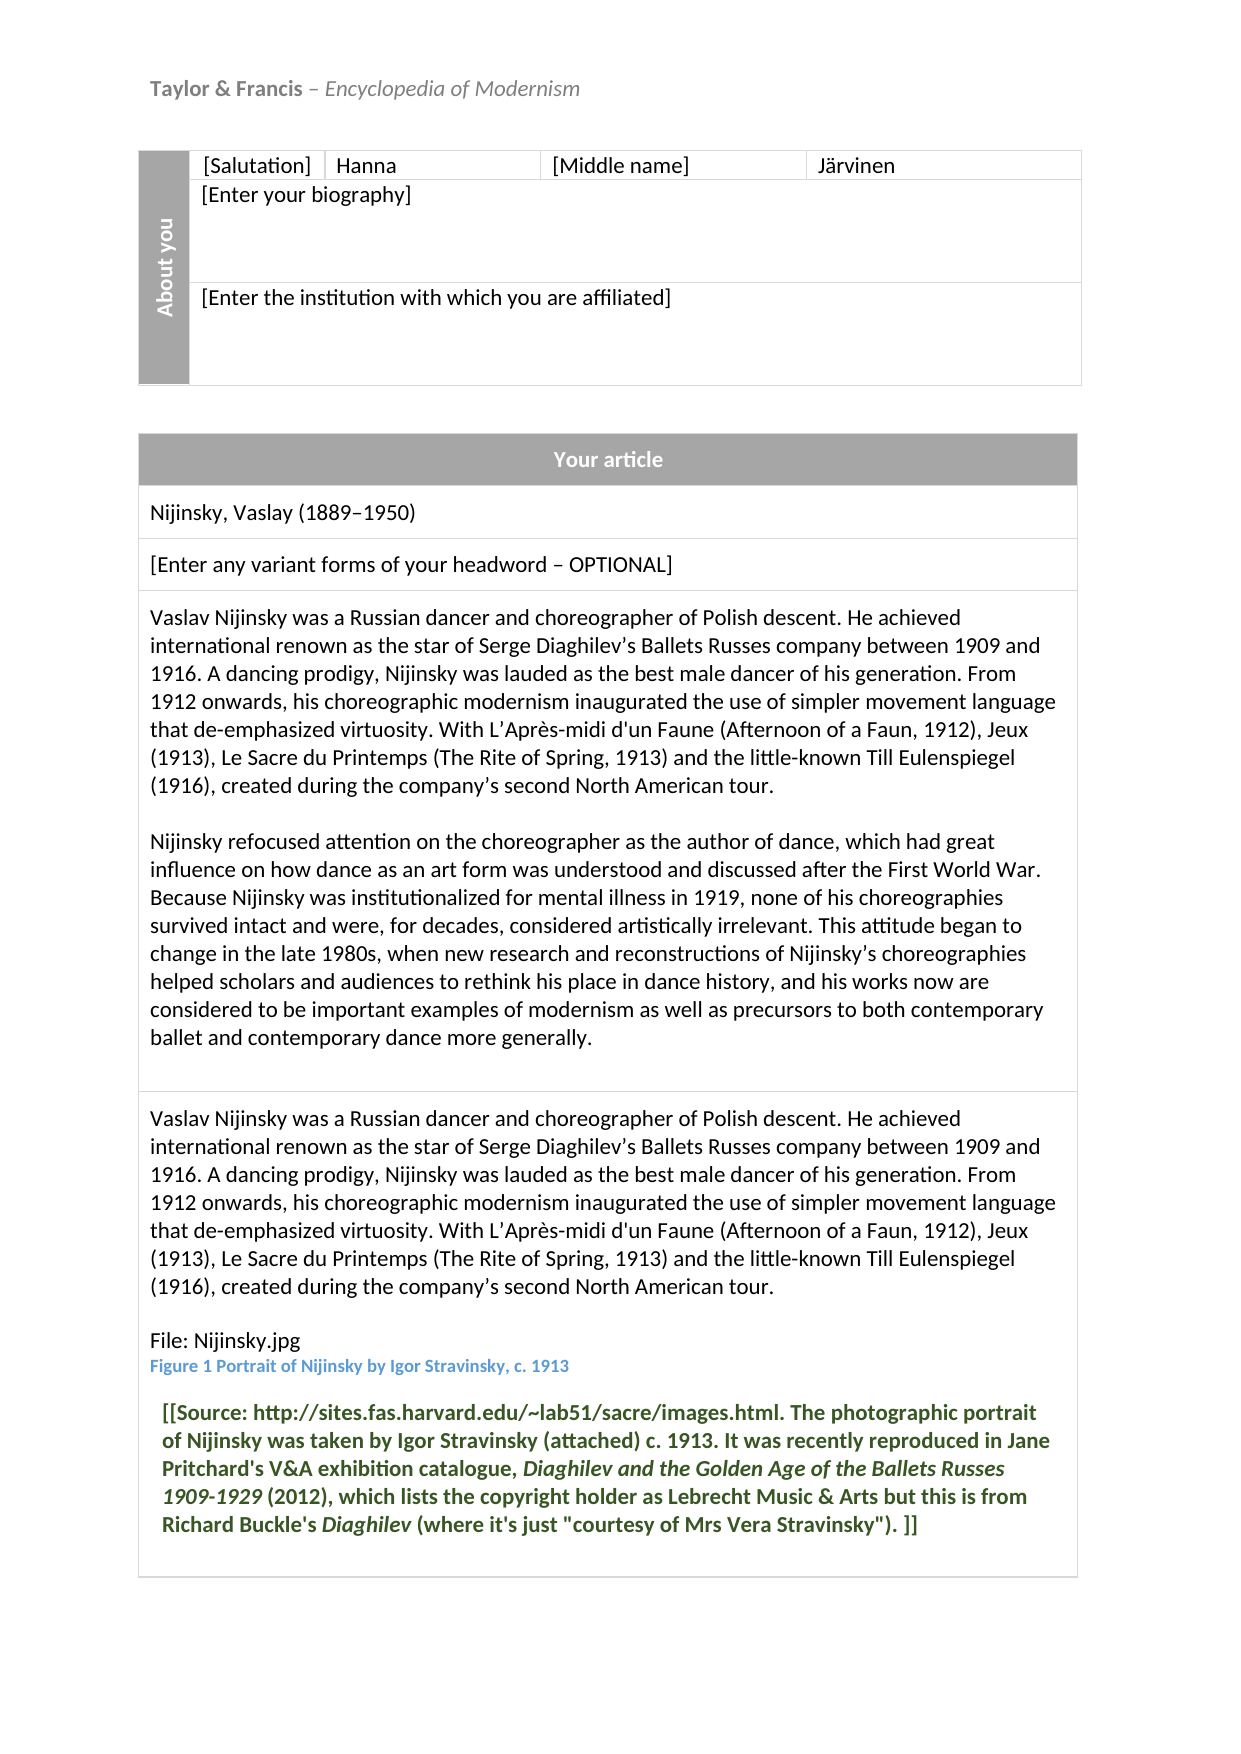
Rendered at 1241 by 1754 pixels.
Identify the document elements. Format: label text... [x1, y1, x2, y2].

table_header Your article [139, 434, 1077, 485]
table_header About you [139, 151, 189, 384]
